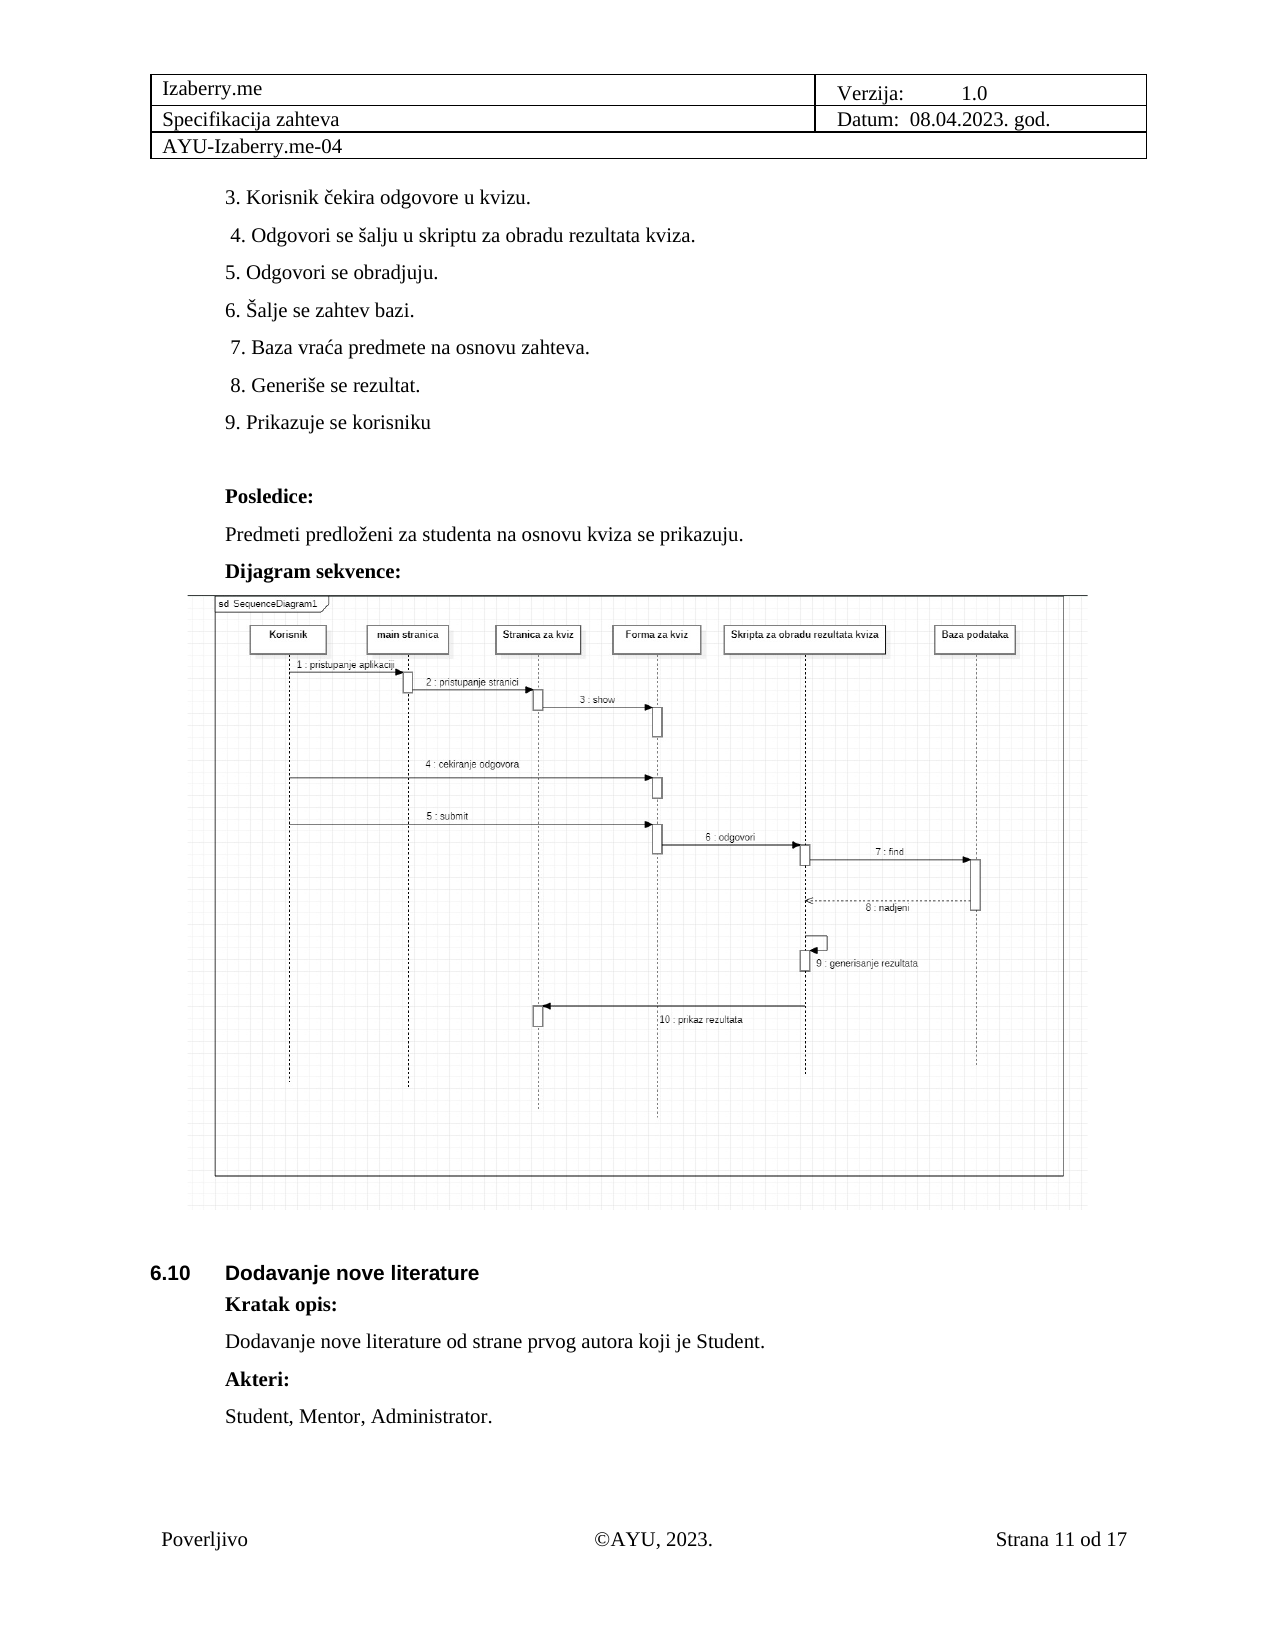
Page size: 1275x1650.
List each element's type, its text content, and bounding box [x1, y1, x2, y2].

text 6. Šalje se zahtev bazi. [225, 297, 1125, 322]
text Kratak opis: [225, 1291, 1125, 1316]
text 5. Odgovori se obradjuju. [225, 259, 1125, 284]
text Dodavanje nove literature od strane prvog autora koji je Student. [225, 1328, 1125, 1353]
text Dijagram sekvence: [225, 558, 1125, 583]
text Akteri: [225, 1366, 1125, 1391]
text 7. Baza vraća predmete na osnovu zahteva. [225, 334, 1125, 359]
picture [187, 595, 1088, 1210]
text 3. Korisnik čekira odgovore u kvizu. [225, 184, 1125, 209]
text 9. Prikazuje se korisniku [225, 409, 1125, 434]
subtitle Dodavanje nove literature [150, 1259, 1125, 1284]
text 8. Generiše se rezultat. [225, 372, 1125, 397]
text Student, Mentor, Administrator. [225, 1403, 1125, 1428]
text Posledice: [225, 483, 1125, 508]
text 4. Odgovori se šalju u skriptu za obradu rezultata kviza. [225, 222, 1125, 247]
text Predmeti predloženi za studenta na osnovu kviza se prikazuju. [225, 521, 1125, 546]
